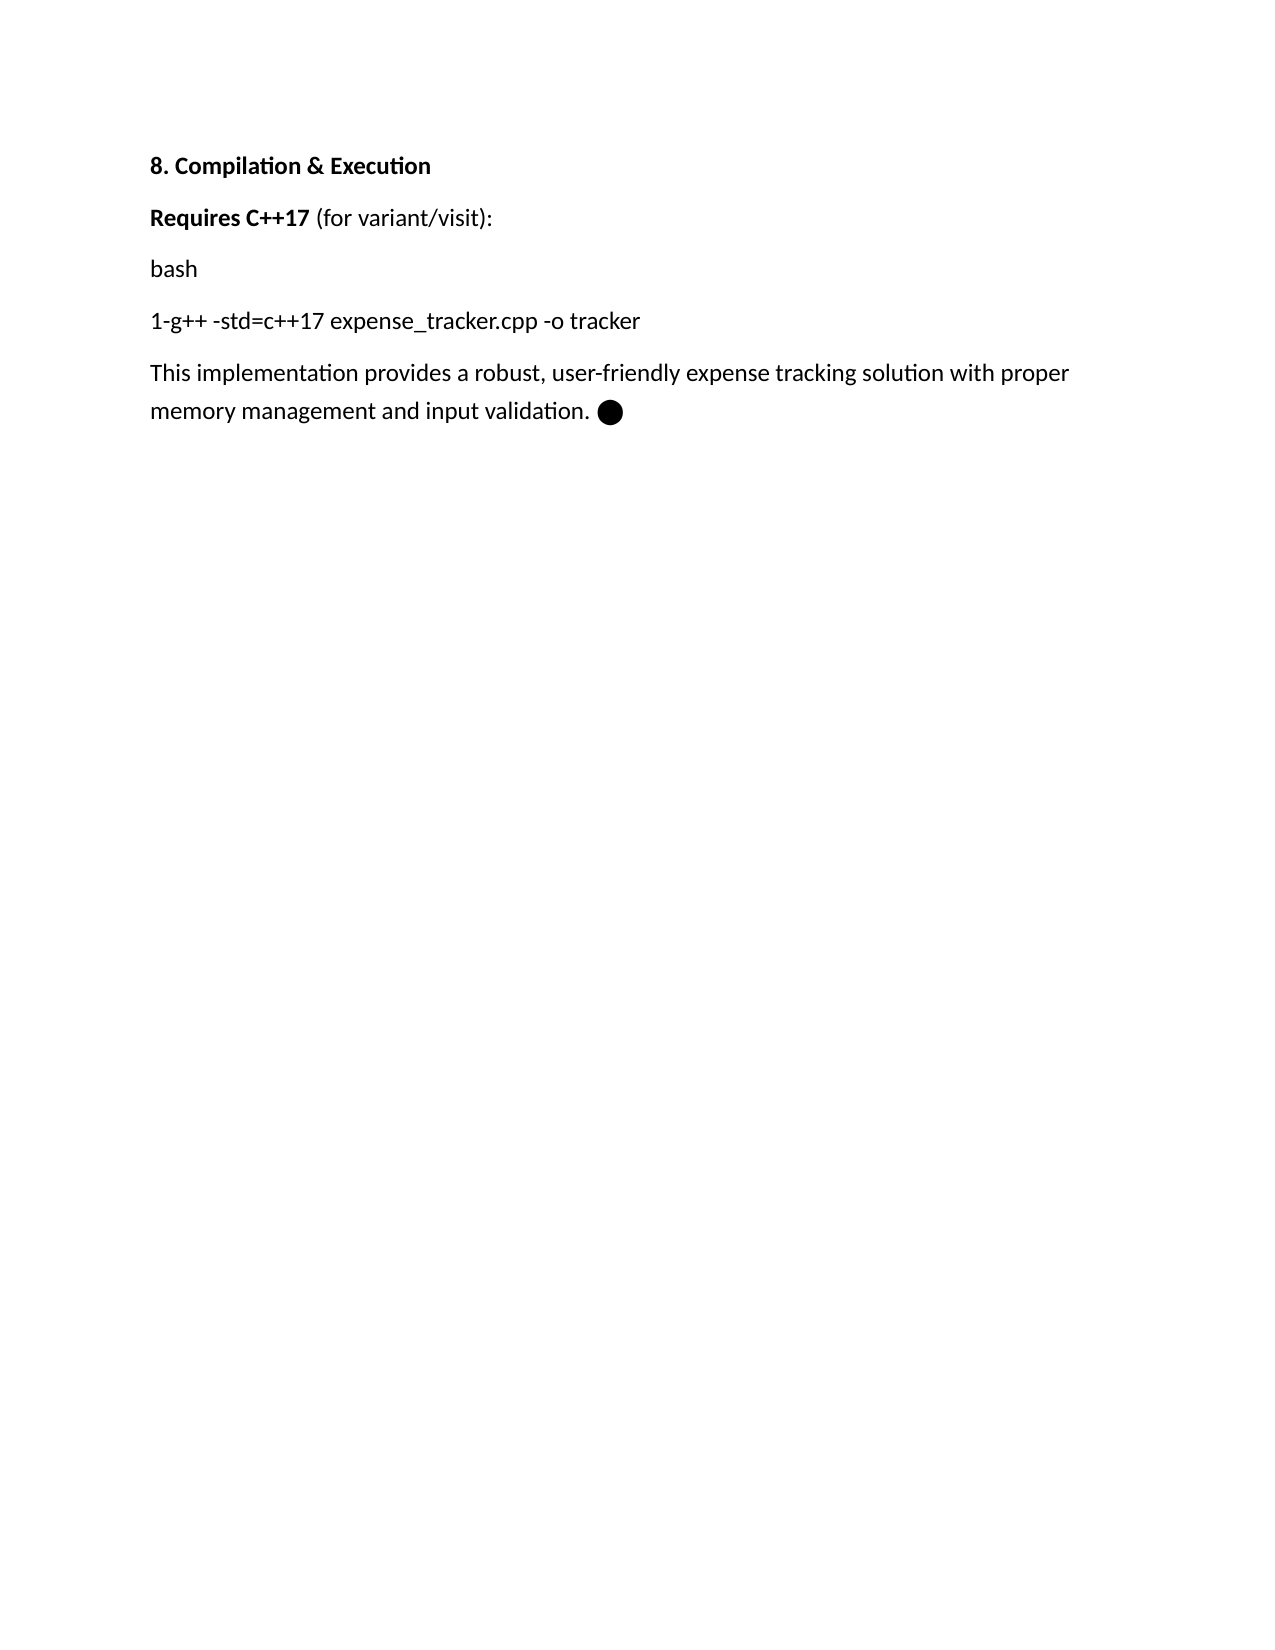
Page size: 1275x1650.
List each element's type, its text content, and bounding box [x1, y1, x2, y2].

text This implementation provides a robust, user-friendly expense tracking solution with proper memory management and input validation. ⬤ [150, 357, 1125, 426]
text bash [150, 253, 1125, 284]
text 1-g++ -std=c++17 expense_tracker.cpp -o tracker [150, 305, 1125, 336]
text 8. Compilation & Execution [150, 150, 1125, 181]
text Requires C++17 (for variant/visit): [150, 202, 1125, 232]
